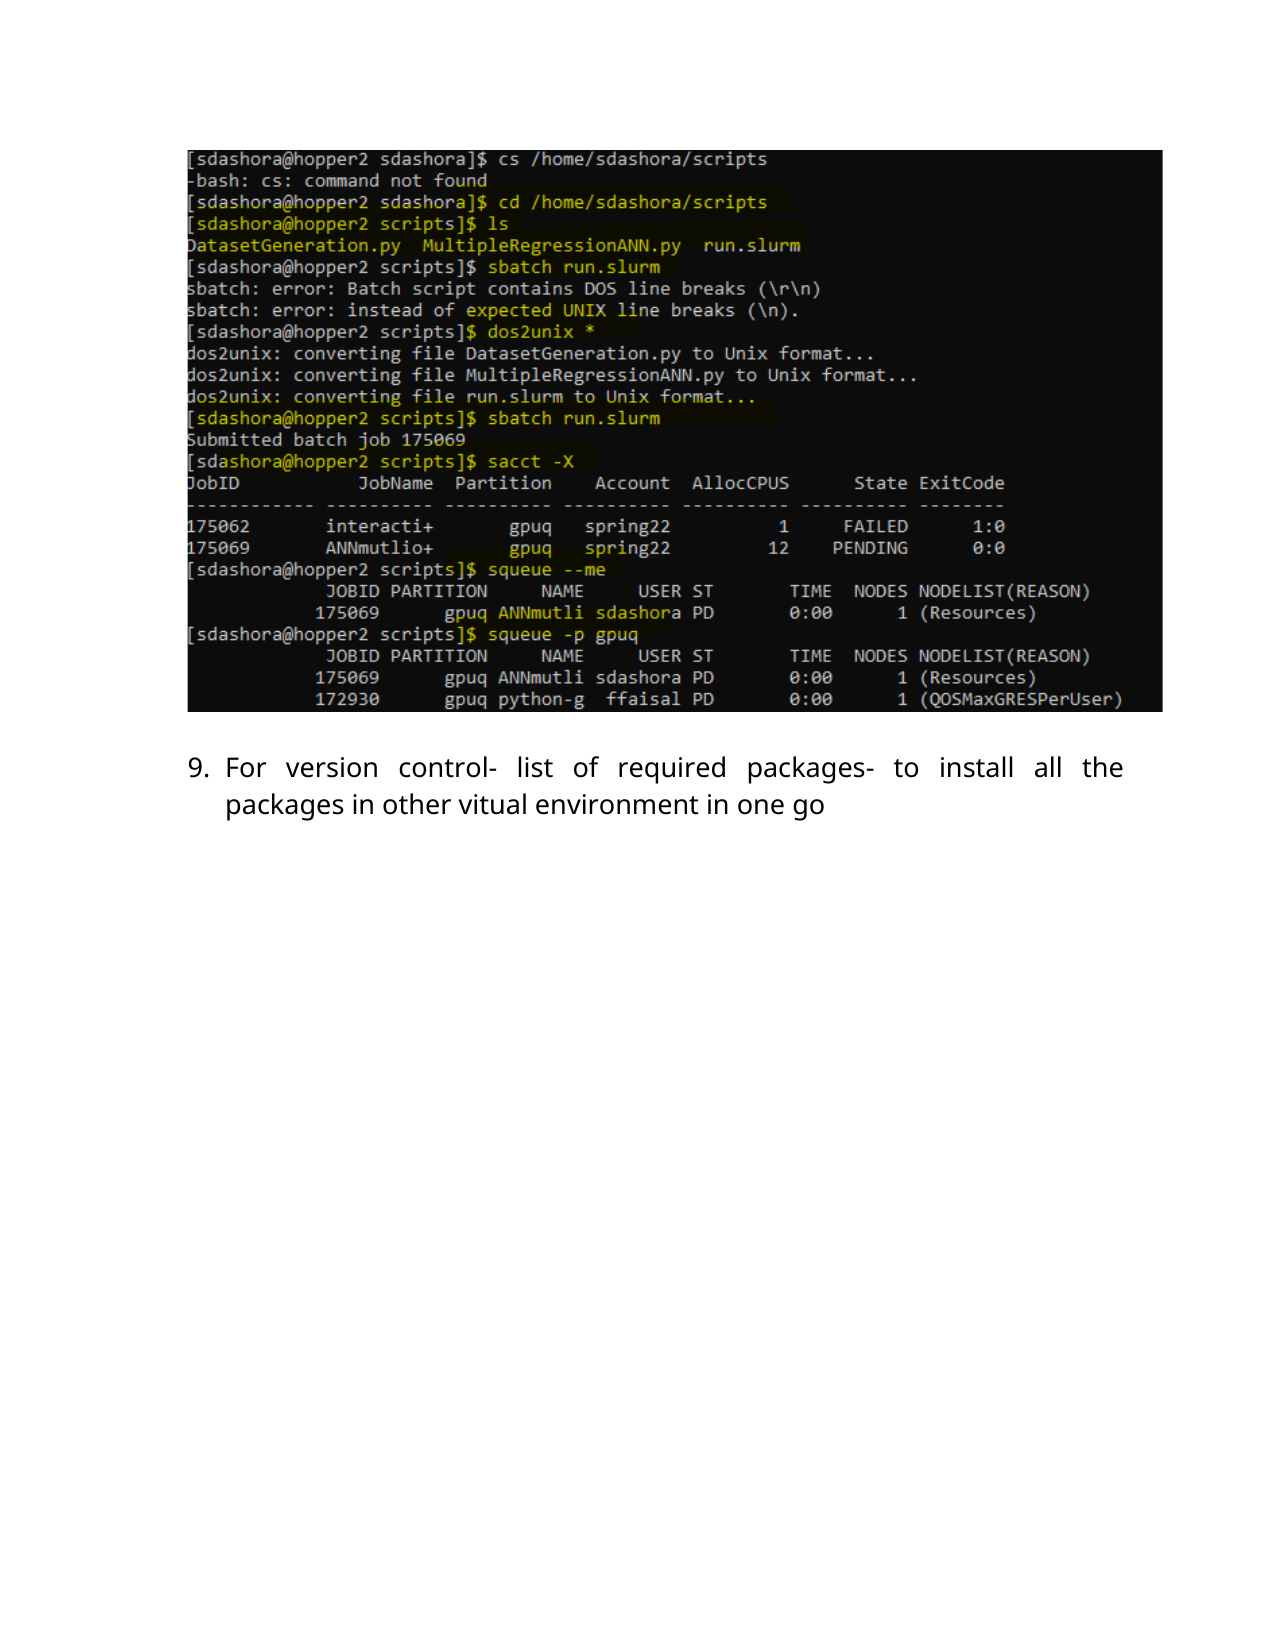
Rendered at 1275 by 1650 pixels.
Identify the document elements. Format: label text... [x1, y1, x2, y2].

picture [187, 150, 1163, 712]
list For version control- list of required packages- to install all the packages in other vitual environment in one go [187, 748, 1125, 822]
